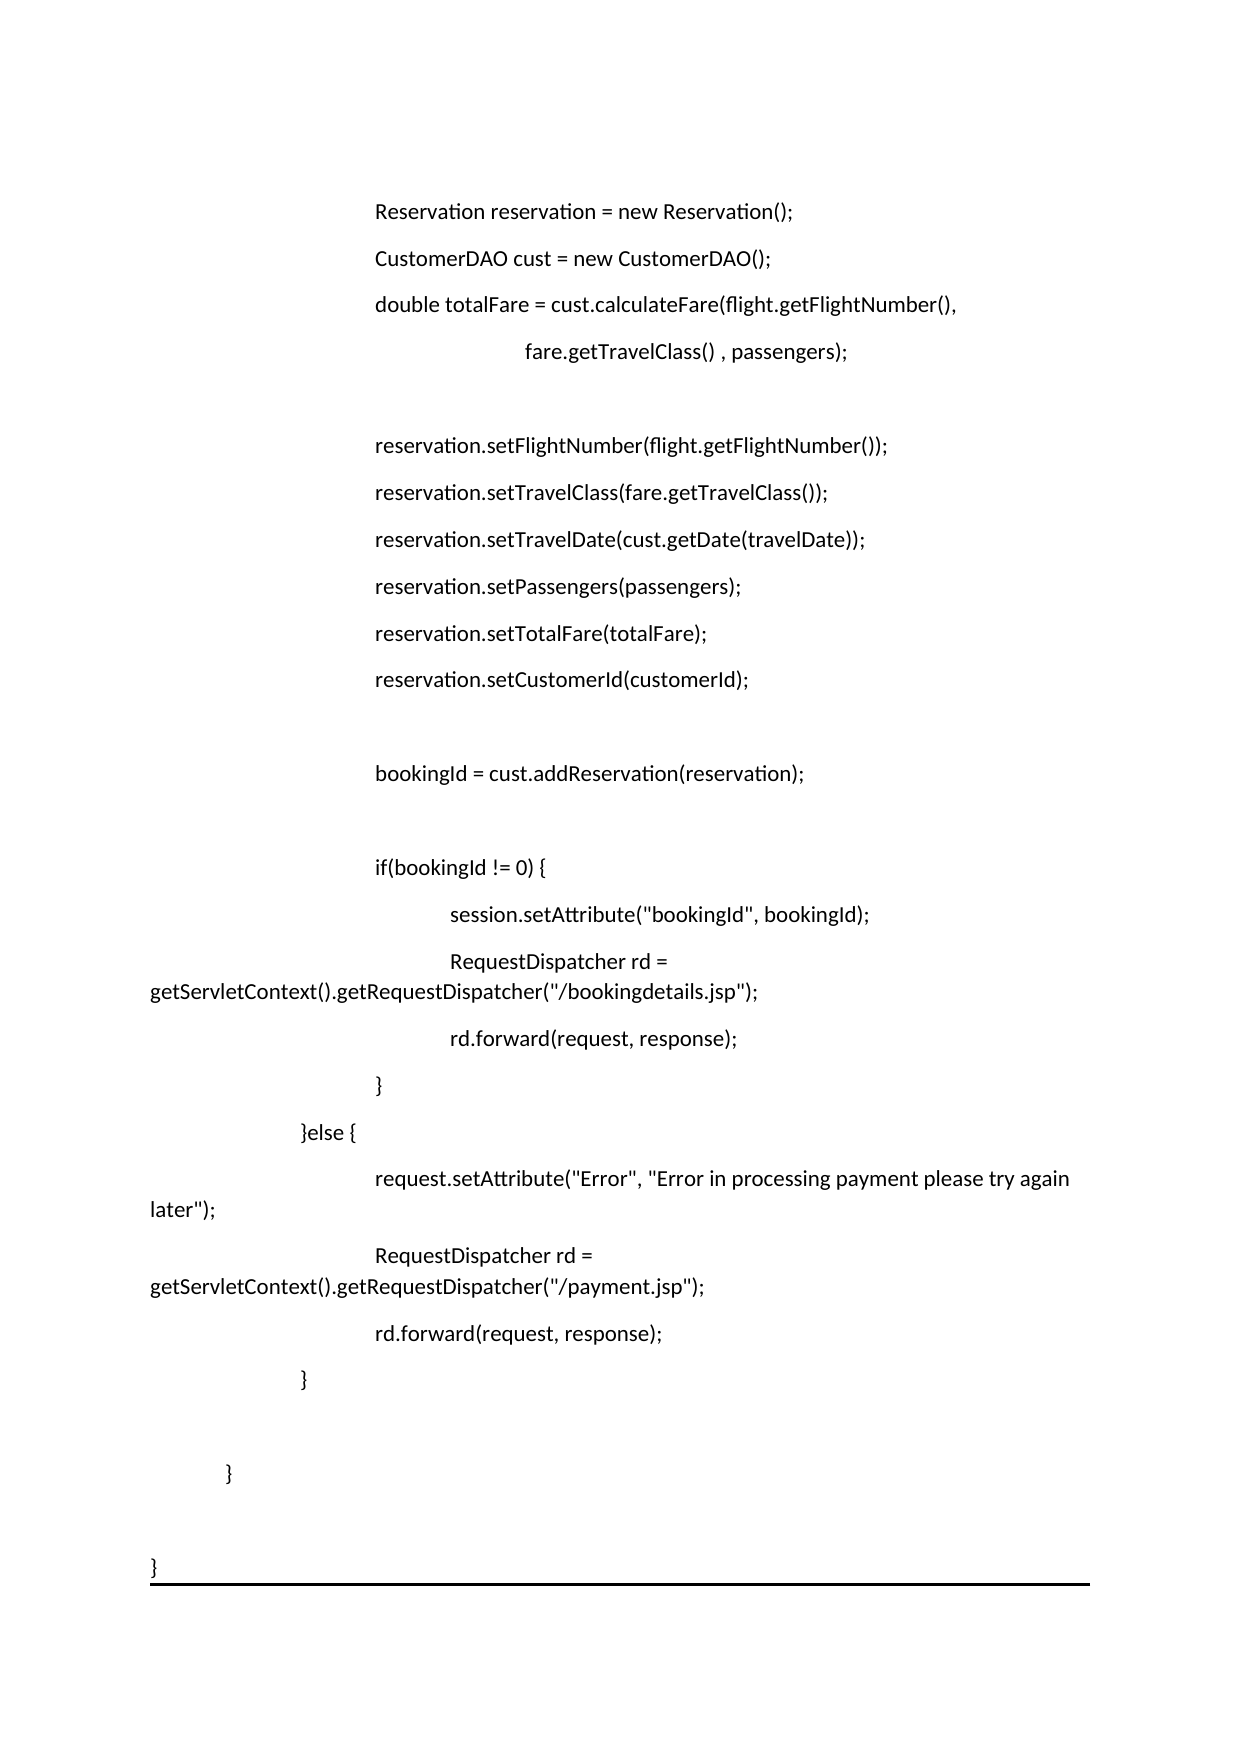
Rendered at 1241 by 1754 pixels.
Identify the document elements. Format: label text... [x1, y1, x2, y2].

text } [150, 1459, 1090, 1487]
text rd.forward(request, response); [150, 1319, 1090, 1347]
text rd.forward(request, response); [150, 1024, 1090, 1052]
text } [150, 1366, 1090, 1394]
text if(bookingId != 0) { [150, 853, 1090, 881]
text RequestDispatcher rd = getServletContext().getRequestDispatcher("/bookingdetails.jsp"); [150, 947, 1090, 1005]
text request.setAttribute("Error", "Error in processing payment please try again later"); [150, 1164, 1090, 1223]
text double totalFare = cust.calculateFare(flight.getFlightNumber(), [150, 291, 1090, 319]
text session.setAttribute("bookingId", bookingId); [150, 900, 1090, 928]
text CustomerDAO cust = new CustomerDAO(); [150, 244, 1090, 272]
text reservation.setTravelDate(cust.getDate(travelDate)); [150, 525, 1090, 553]
text fare.getTravelClass() , passengers); [150, 337, 1090, 366]
text reservation.setPassengers(passengers); [150, 572, 1090, 600]
text Reservation reservation = new Reservation(); [150, 197, 1090, 225]
text reservation.setTotalFare(totalFare); [150, 619, 1090, 647]
text bookingId = cust.addReservation(reservation); [150, 759, 1090, 787]
text } [150, 1553, 1090, 1583]
text } [150, 1071, 1090, 1099]
text reservation.setCustomerId(customerId); [150, 666, 1090, 694]
text RequestDispatcher rd = getServletContext().getRequestDispatcher("/payment.jsp"); [150, 1242, 1090, 1300]
text reservation.setFlightNumber(flight.getFlightNumber()); [150, 431, 1090, 459]
text reservation.setTravelClass(fare.getTravelClass()); [150, 478, 1090, 506]
text }else { [150, 1118, 1090, 1146]
